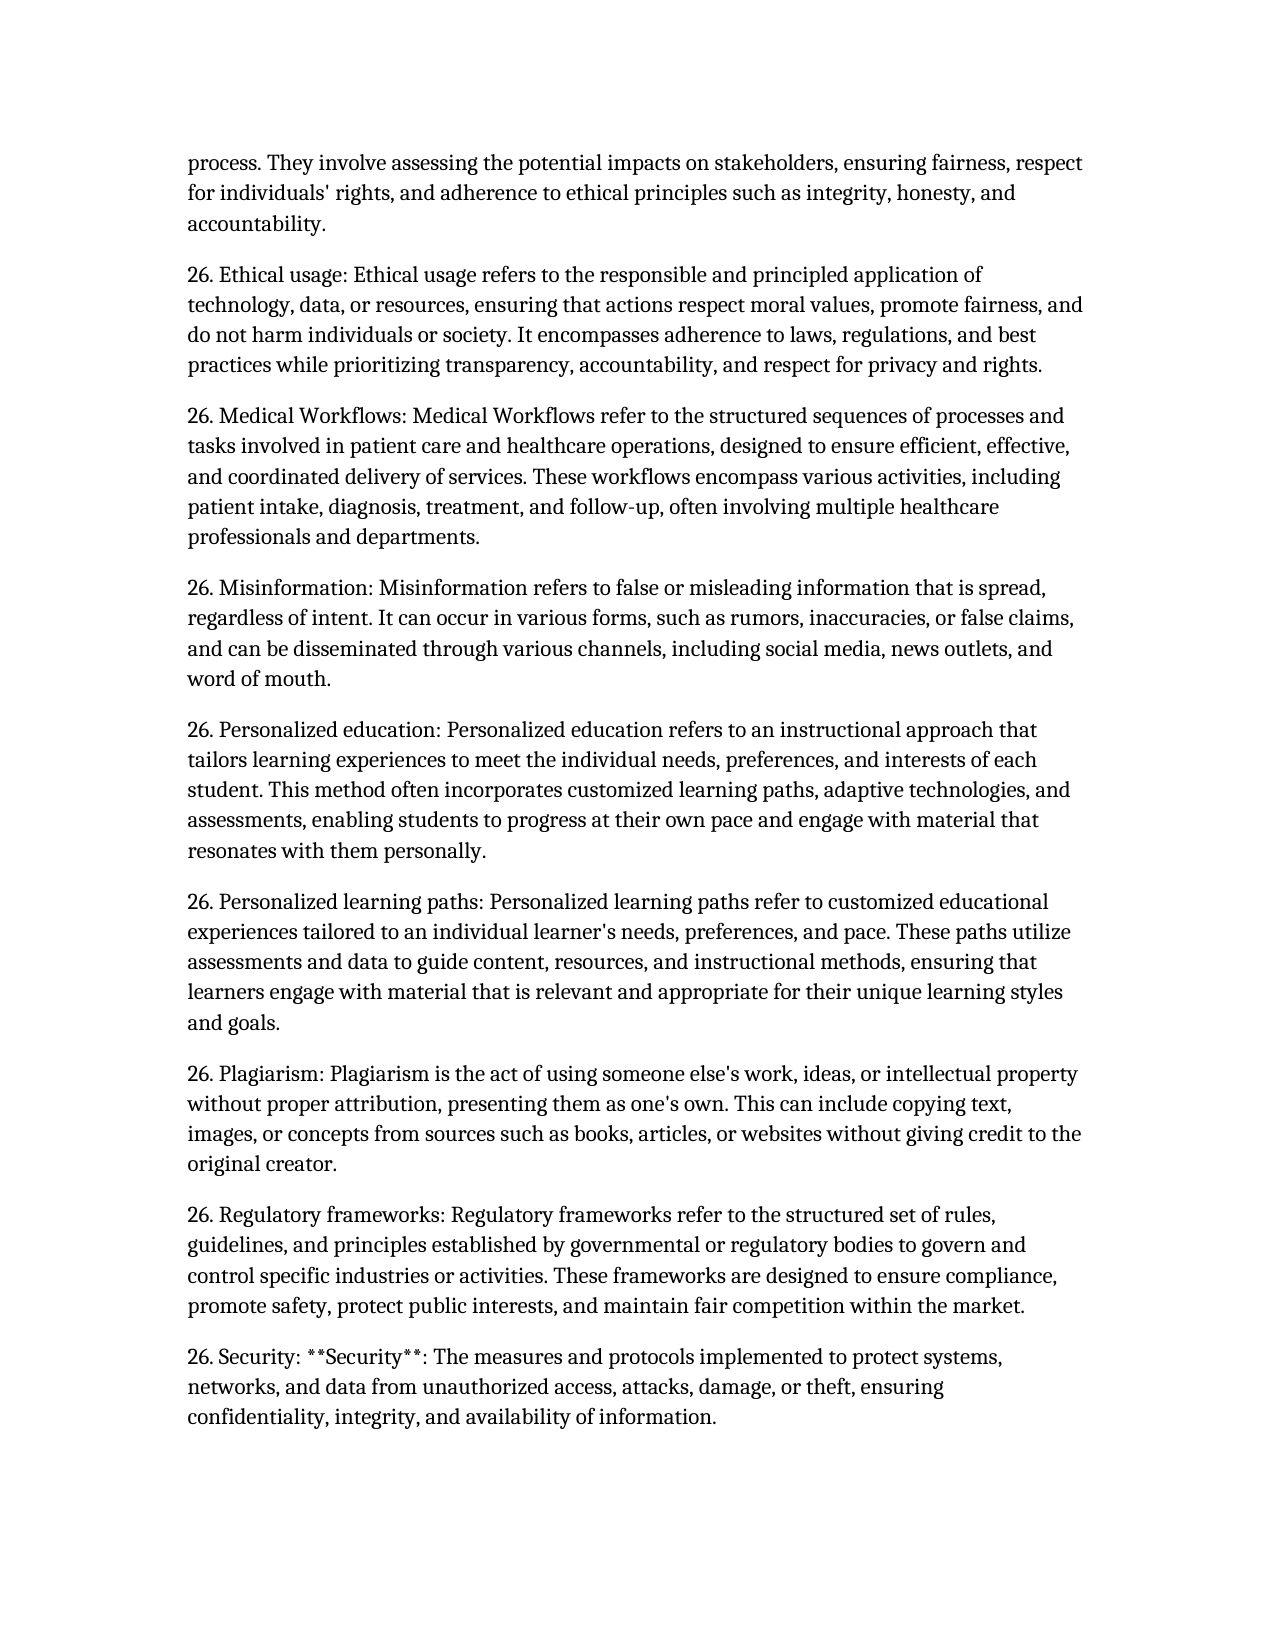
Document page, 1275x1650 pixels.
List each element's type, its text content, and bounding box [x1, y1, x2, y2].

text 26. Medical Workflows: Medical Workflows refer to the structured sequences of processes and tasks involved in patient care and healthcare operations, designed to ensure efficient, effective, and coordinated delivery of services. These workflows encompass various activities, including patient intake, diagnosis, treatment, and follow-up, often involving multiple healthcare professionals and departments. [187, 403, 1087, 550]
text 26. Personalized education: Personalized education refers to an instructional approach that tailors learning experiences to meet the individual needs, preferences, and interests of each student. This method often incorporates customized learning paths, adaptive technologies, and assessments, enabling students to progress at their own pace and engage with material that resonates with them personally. [187, 717, 1087, 864]
text 26. Personalized learning paths: Personalized learning paths refer to customized educational experiences tailored to an individual learner's needs, preferences, and pace. These paths utilize assessments and data to guide content, resources, and instructional methods, ensuring that learners engage with material that is relevant and appropriate for their unique learning styles and goals. [187, 888, 1087, 1036]
text 26. Plagiarism: Plagiarism is the act of using someone else's work, ideas, or intellectual property without proper attribution, presenting them as one's own. This can include copying text, images, or concepts from sources such as books, articles, or websites without giving credit to the original creator. [187, 1060, 1087, 1177]
text 26. Regulatory frameworks: Regulatory frameworks refer to the structured set of rules, guidelines, and principles established by governmental or regulatory bodies to govern and control specific industries or activities. These frameworks are designed to ensure compliance, promote safety, protect public interests, and maintain fair competition within the market. [187, 1202, 1087, 1319]
text 26. Ethical usage: Ethical usage refers to the responsible and principled application of technology, data, or resources, ensuring that actions respect moral values, promote fairness, and do not harm individuals or society. It encompasses adherence to laws, regulations, and best practices while prioritizing transparency, accountability, and respect for privacy and rights. [187, 261, 1087, 378]
text 26. Misinformation: Misinformation refers to false or misleading information that is spread, regardless of intent. It can occur in various forms, such as rumors, inaccuracies, or false claims, and can be disseminated through various channels, including social media, news outlets, and word of mouth. [187, 575, 1087, 692]
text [187, 150, 1087, 237]
text 26. Security: **Security**: The measures and protocols implemented to protect systems, networks, and data from unauthorized access, attacks, damage, or theft, ensuring confidentiality, integrity, and availability of information. [187, 1344, 1087, 1431]
